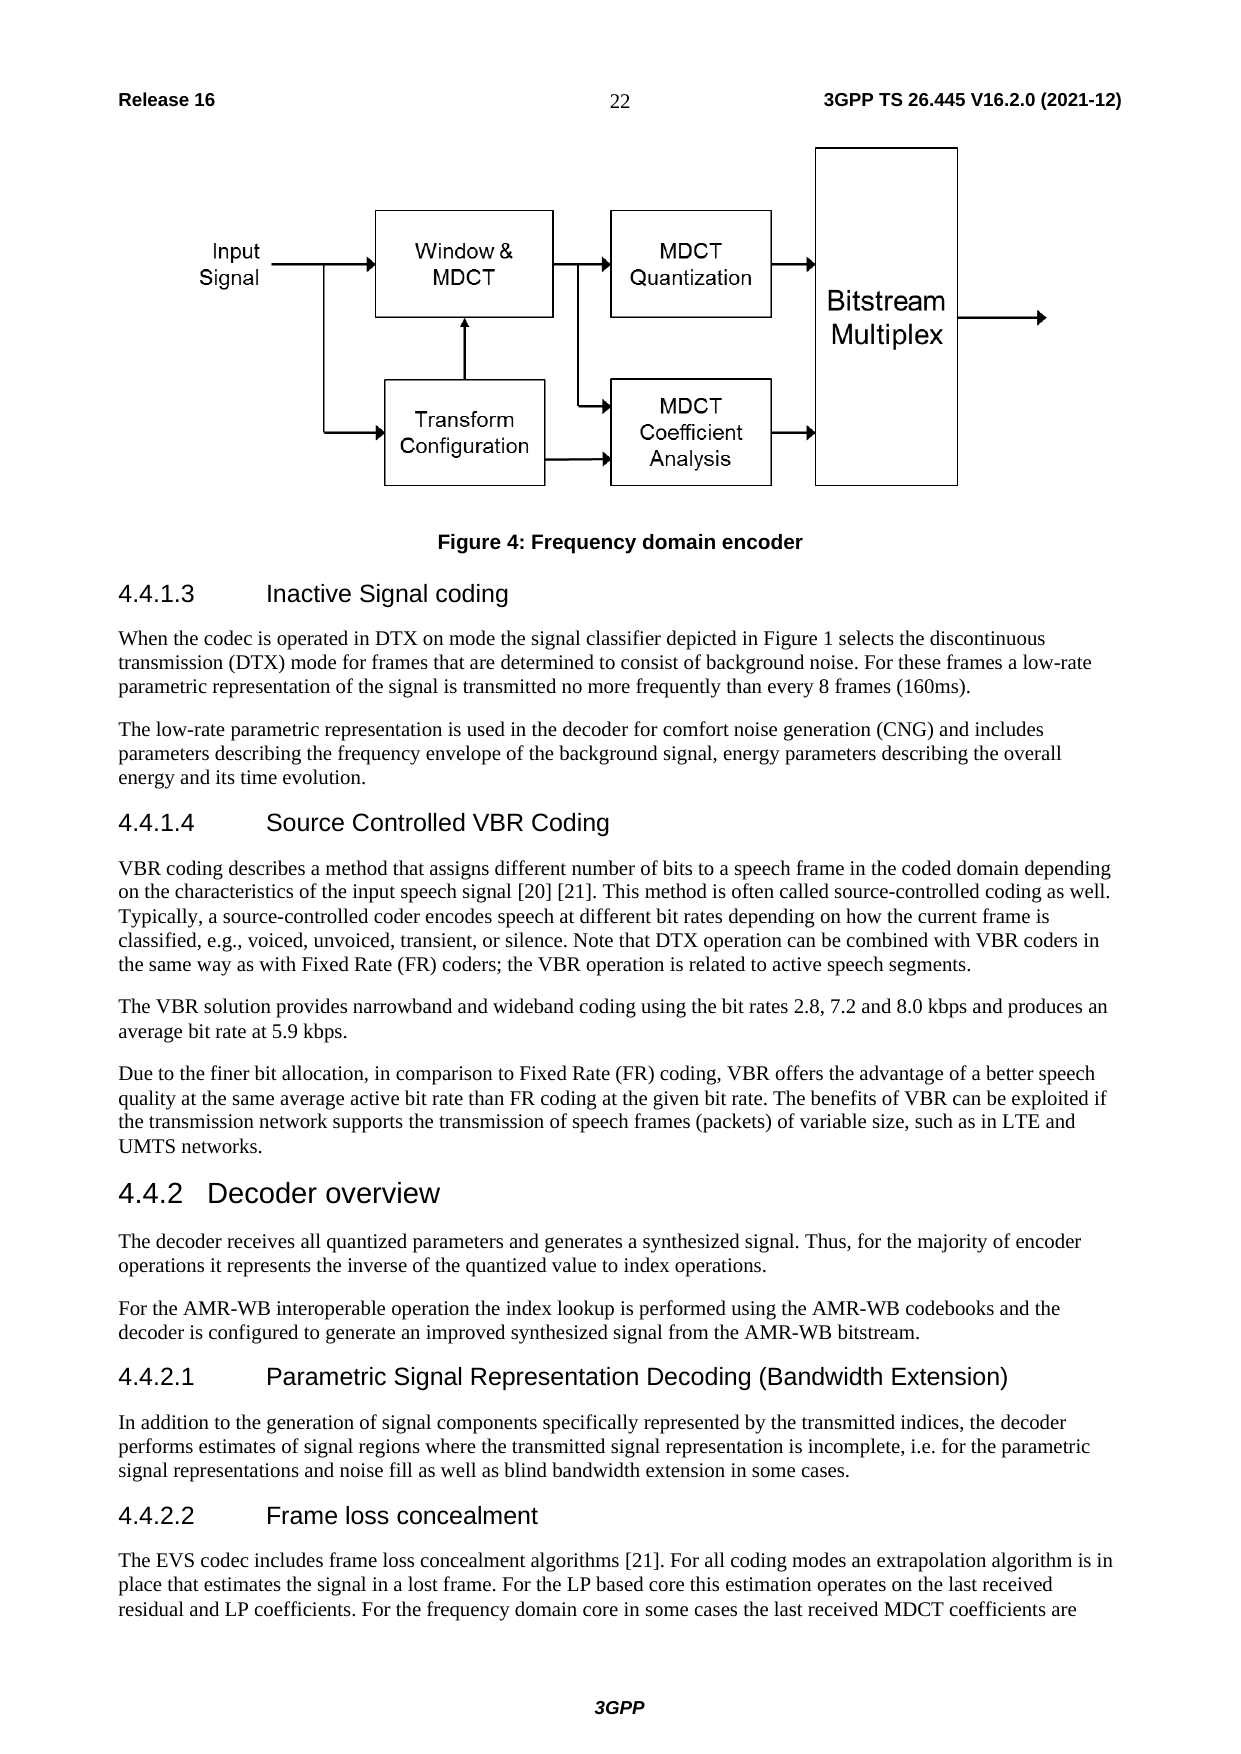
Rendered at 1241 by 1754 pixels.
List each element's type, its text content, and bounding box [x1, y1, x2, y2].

text Due to the finer bit allocation, in comparison to Fixed Rate (FR) coding, VBR offers the advantage of a better speech quality at the same average active bit rate than FR coding at the given bit rate. The benefits of VBR can be exploited if the transmission network supports the transmission of speech frames (packets) of variable size, such as in LTE and UMTS networks. [118, 1061, 1122, 1158]
subtitle 4.4.1.3 Inactive Signal coding [118, 578, 1122, 607]
subtitle 4.4.2.2 Frame loss concealment [118, 1501, 1122, 1529]
subtitle 4.4.2 Decoder overview [118, 1176, 1122, 1210]
text The low-rate parametric representation is used in the decoder for comfort noise generation (CNG) and includes parameters describing the frequency envelope of the background signal, energy parameters describing the overall energy and its time evolution. [118, 717, 1122, 789]
subtitle 4.4.2.1 Parametric Signal Representation Decoding (Bandwidth Extension) [118, 1362, 1122, 1391]
text VBR coding describes a method that assigns different number of bits to a speech frame in the coded domain depending on the characteristics of the input speech signal [20] [21]. This method is often called source-controlled coding as well. Typically, a source-controlled coder encodes speech at different bit rates depending on how the current frame is classified, e.g., voiced, unvoiced, transient, or silence. Note that DTX operation can be combined with VBR coders in the same way as with Fixed Rate (FR) coders; the VBR operation is related to active speech segments. [118, 855, 1122, 976]
text For the AMR-WB interoperable operation the index lookup is performed using the AMR-WB codebooks and the decoder is configured to generate an improved synthesized signal from the AMR-WB bitstream. [118, 1296, 1122, 1344]
text When the codec is operated in DTX on mode the signal classifier depicted in Figure 1 selects the discontinuous transmission (DTX) mode for frames that are determined to consist of background noise. For these frames a low-rate parametric representation of the signal is transmitted no more frequently than every 8 frames (160ms). [118, 626, 1122, 698]
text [118, 1548, 1122, 1621]
text The decoder receives all quantized parameters and generates a synthesized signal. Thus, for the majority of encoder operations it represents the inverse of the quantized value to index operations. [118, 1229, 1122, 1277]
text In addition to the generation of signal components specifically represented by the transmitted indices, the decoder performs estimates of signal regions where the transmitted signal representation is incomplete, i.e. for the parametric signal representations and noise fill as well as blind bandwidth extension in some cases. [118, 1410, 1122, 1482]
subtitle 4.4.1.4 Source Controlled VBR Coding [118, 808, 1122, 837]
text Figure 4: Frequency domain encoder [118, 529, 1122, 553]
text The VBR solution provides narrowband and wideband coding using the bit rates 2.8, 7.2 and 8.0 kbps and produces an average bit rate at 5.9 kbps. [118, 994, 1122, 1043]
